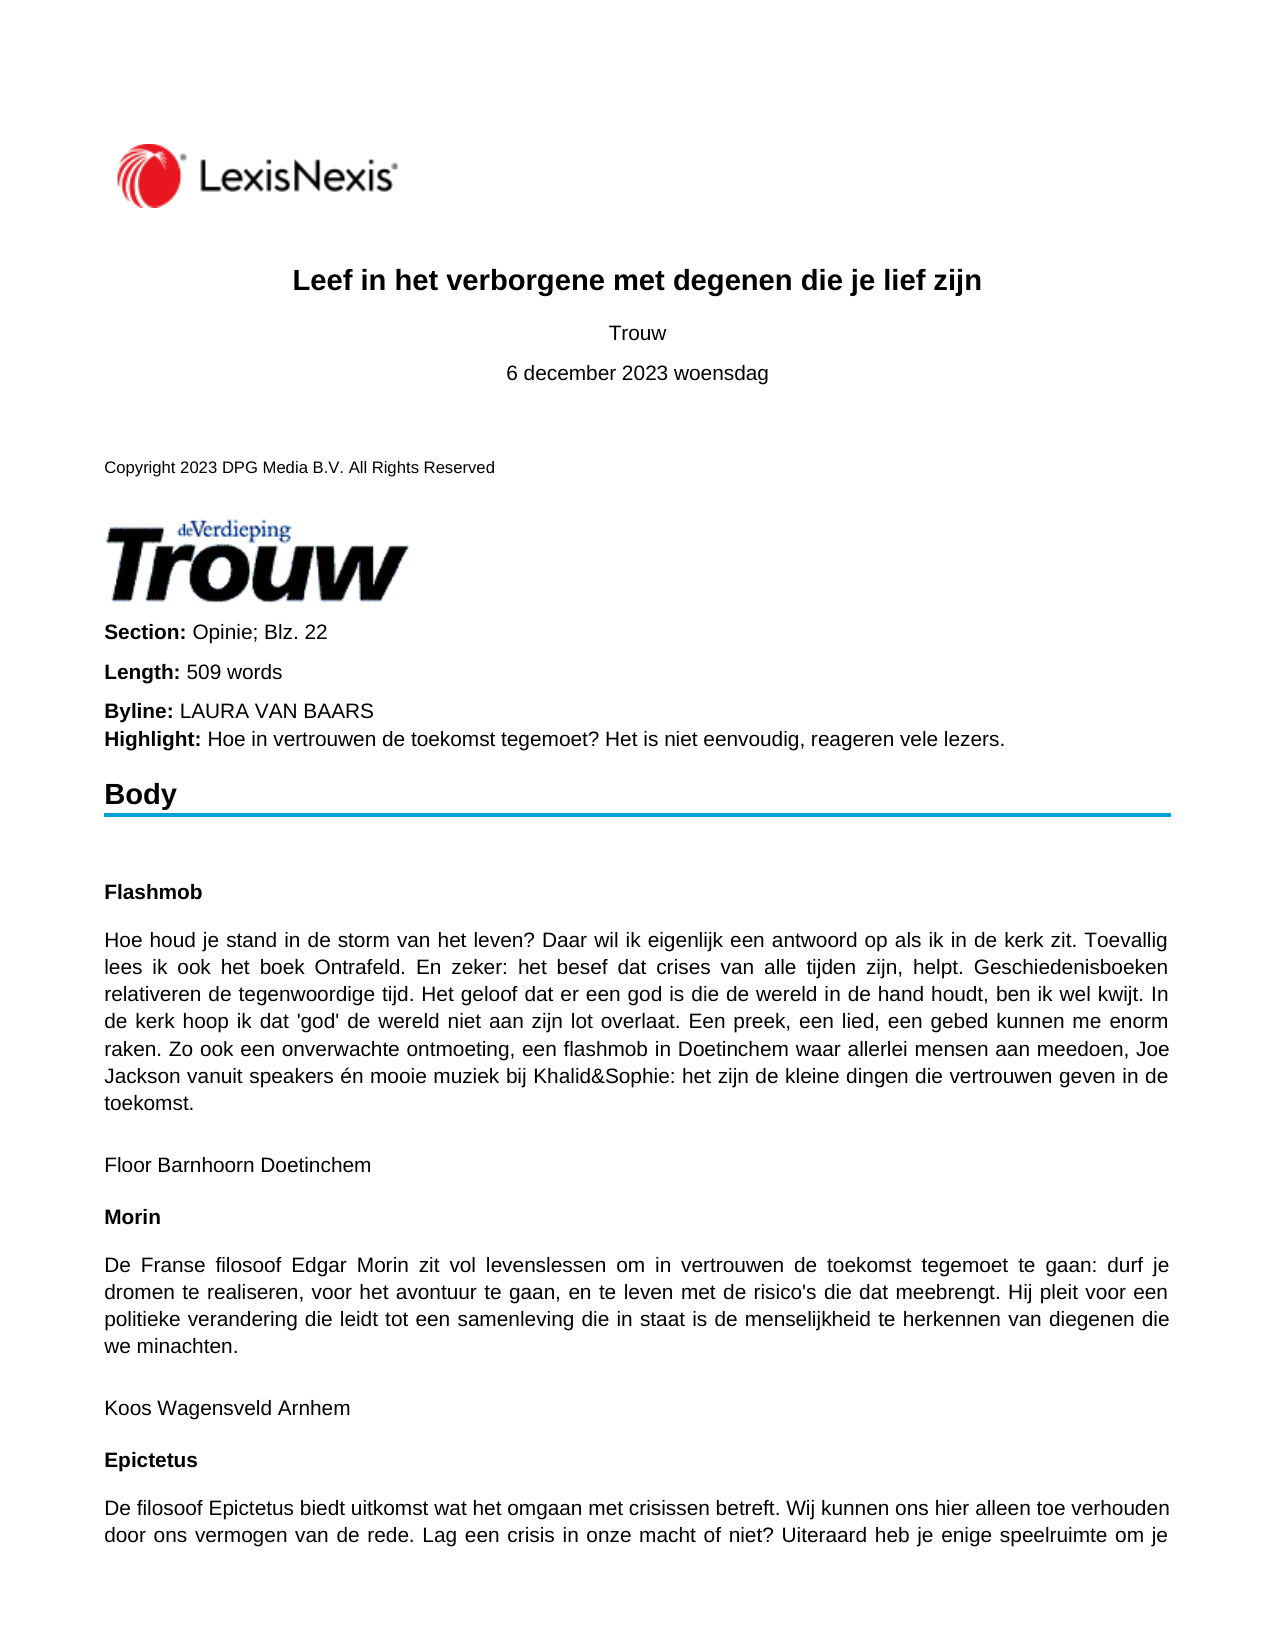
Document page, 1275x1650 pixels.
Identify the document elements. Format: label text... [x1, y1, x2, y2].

text Copyright 2023 DPG Media B.V. All Rights Reserved [104, 426, 1171, 477]
text De Franse filosoof Edgar Morin zit vol levenslessen om in vertrouwen de toekomst tegemoet te gaan: durf je dromen te realiseren, voor het avontuur te gaan, en te leven met de risico's die dat meebrengt. Hij pleit voor een politieke verandering die leidt tot een samenleving die in staat is de menselijkheid te herkennen van diegenen die we minachten. [104, 1249, 1171, 1358]
text Koos Wagensveld Arnhem [104, 1393, 1171, 1420]
text Byline: LAURA VAN BAARS [104, 696, 1171, 723]
subtitle Leef in het verborgene met degenen die je lief zijn [104, 261, 1171, 297]
text Floor Barnhoorn Doetinchem [104, 1149, 1171, 1177]
text Flashmob [104, 877, 1171, 904]
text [104, 1493, 1171, 1547]
text Length: 509 words [104, 657, 1171, 684]
text Hoe houd je stand in de storm van het leven? Daar wil ik eigenlijk een antwoord op als ik in de kerk zit. Toevallig lees ik ook het boek Ontrafeld. En zeker: het besef dat crises van alle tijden zijn, helpt. Geschiedenisboeken relativeren de tegenwoordige tijd. Het geloof dat er een god is die de wereld in de hand houdt, ben ik wel kwijt. In de kerk hoop ik dat 'god' de wereld niet aan zijn lot overlaat. Een preek, een lied, een gebed kunnen me enorm raken. Zo ook een onverwachte ontmoeting, een flashmob in Doetinchem waar allerlei mensen aan meedoen, Joe Jackson vanuit speakers én mooie muziek bij Khalid&Sophie: het zijn de kleine dingen die vertrouwen geven in de toekomst. [104, 925, 1171, 1114]
text 6 december 2023 woensdag [104, 357, 1171, 384]
text Highlight: Hoe in vertrouwen de toekomst tegemoet? Het is niet eenvoudig, reageren vele lezers. [104, 723, 1171, 750]
text Section: Opinie; Blz. 22 [104, 617, 1171, 644]
text Trouw [104, 318, 1171, 345]
picture [104, 144, 412, 208]
text Morin [104, 1202, 1171, 1229]
text Body [104, 775, 1171, 811]
text Epictetus [104, 1445, 1171, 1472]
